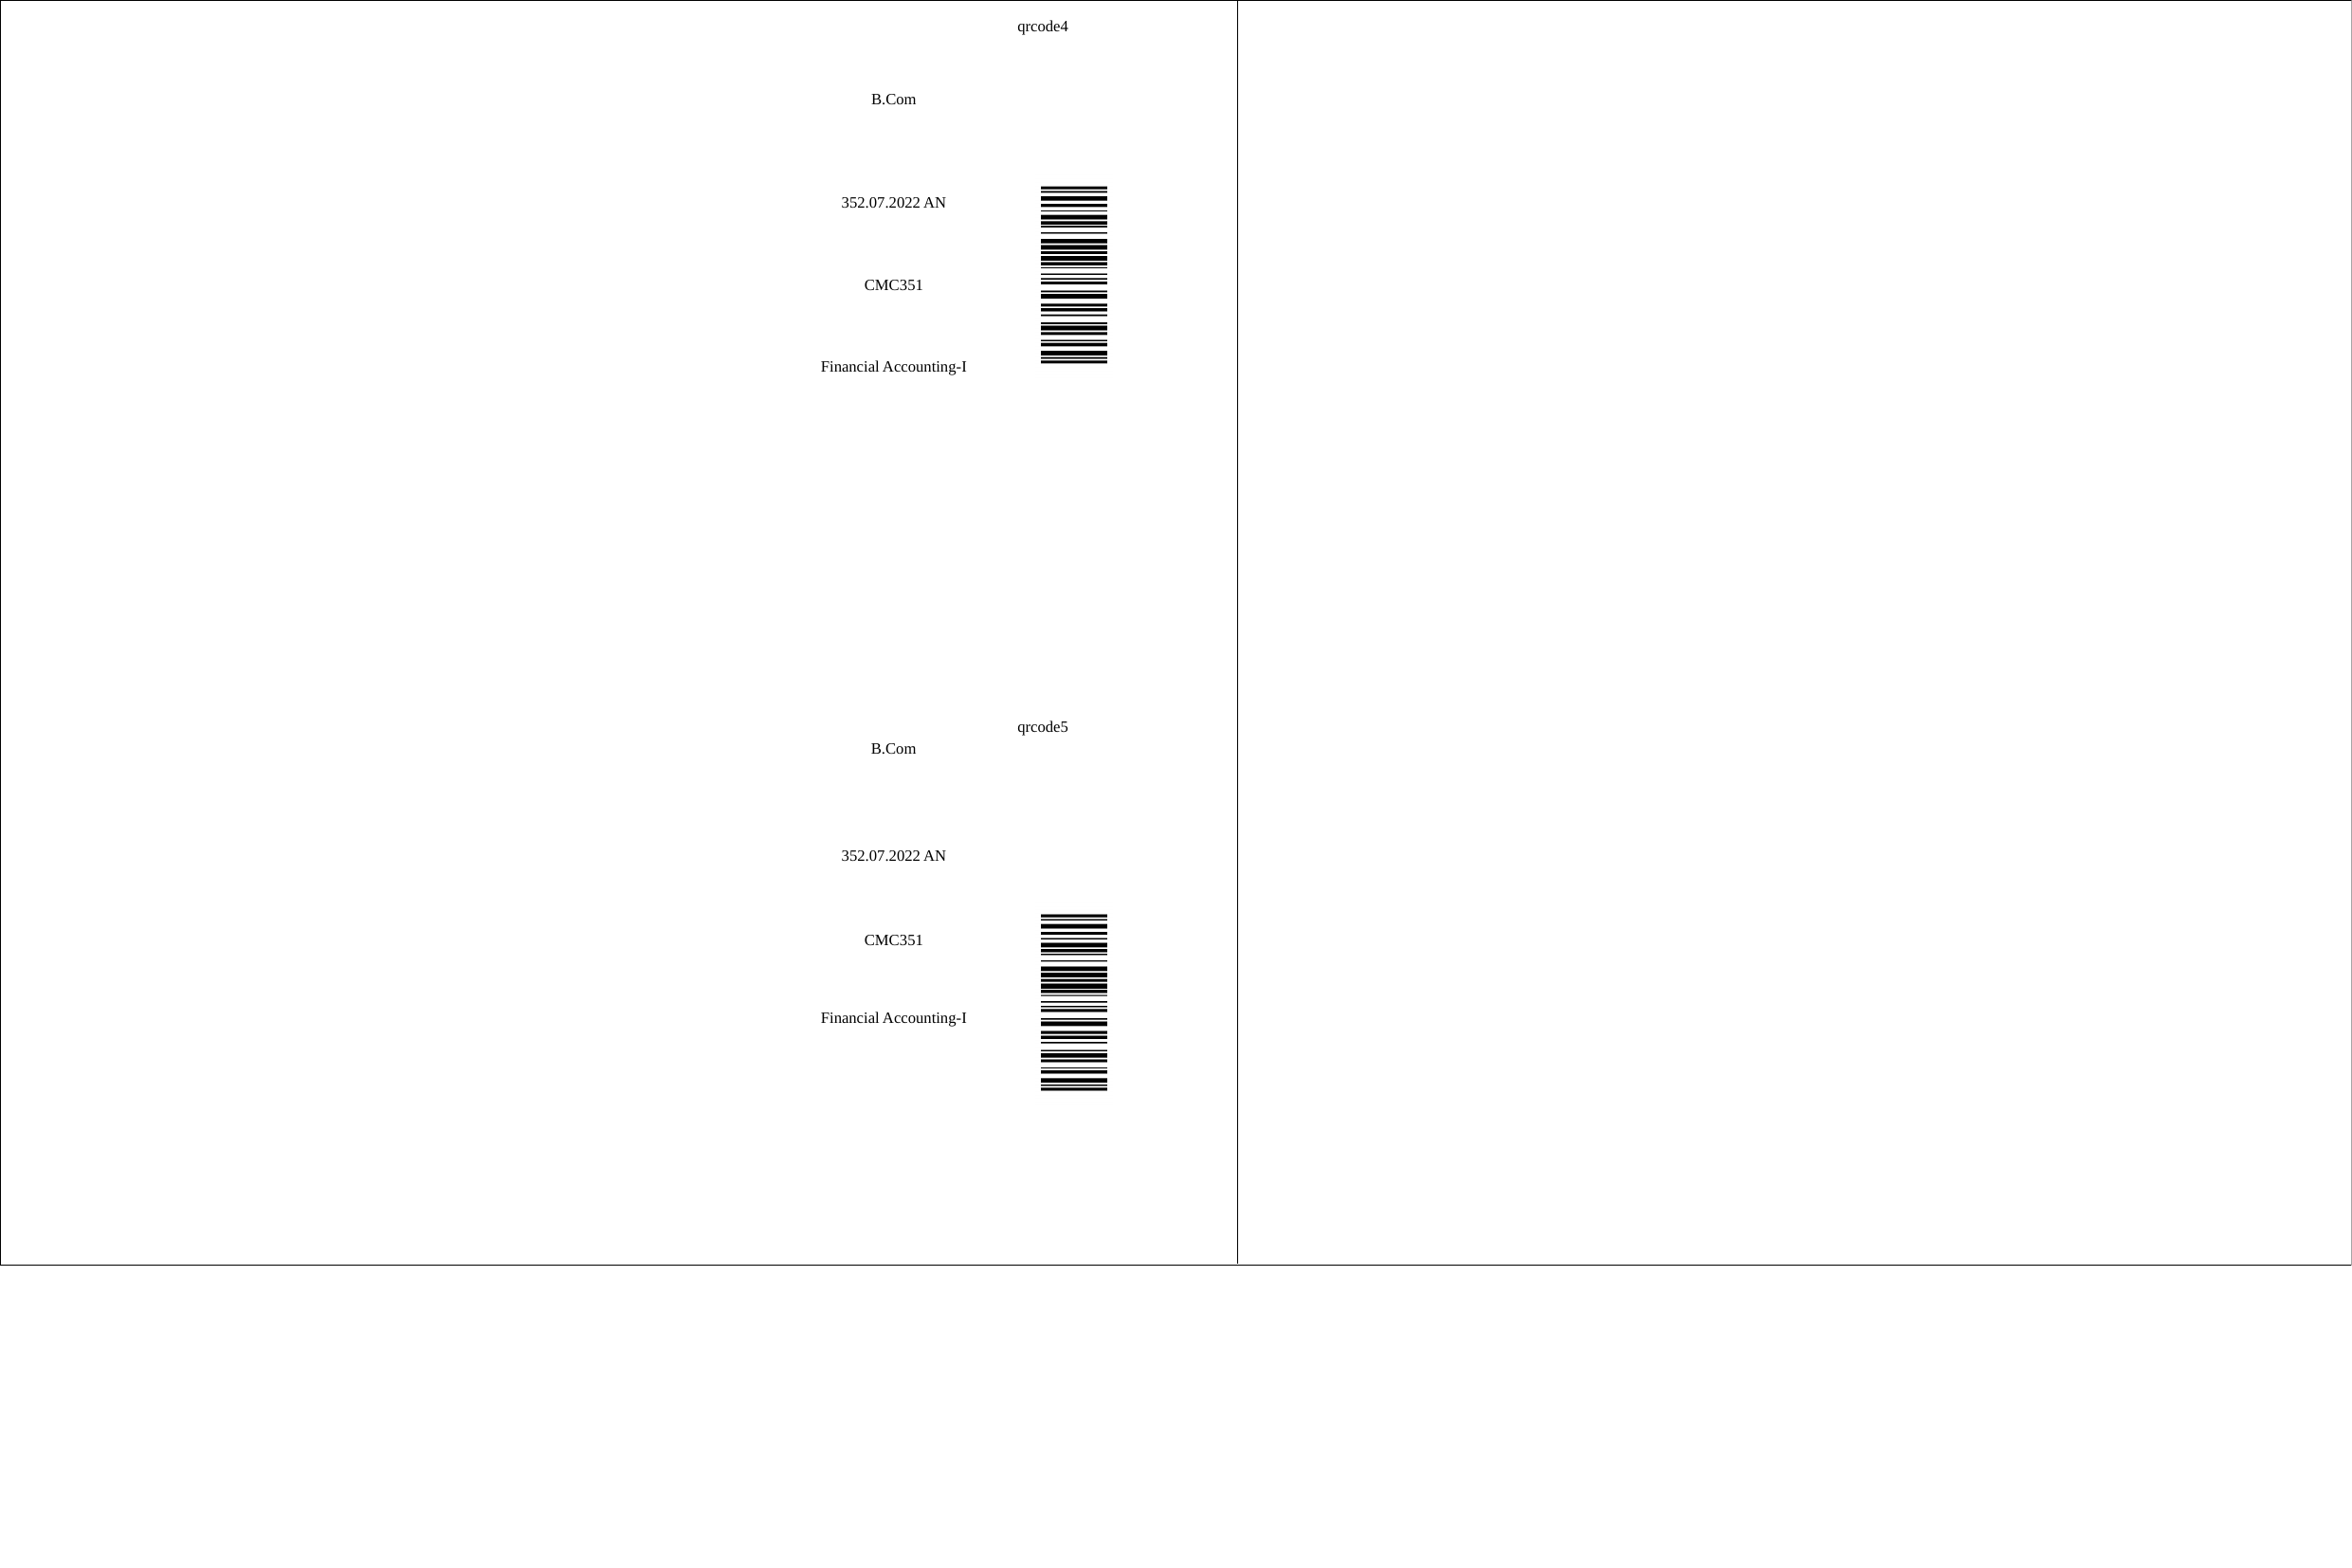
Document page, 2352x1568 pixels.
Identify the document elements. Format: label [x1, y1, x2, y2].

picture [1034, 173, 1114, 378]
table_header [1238, 1, 2351, 1264]
picture [1034, 901, 1114, 1105]
table_header [1, 1, 1237, 1264]
